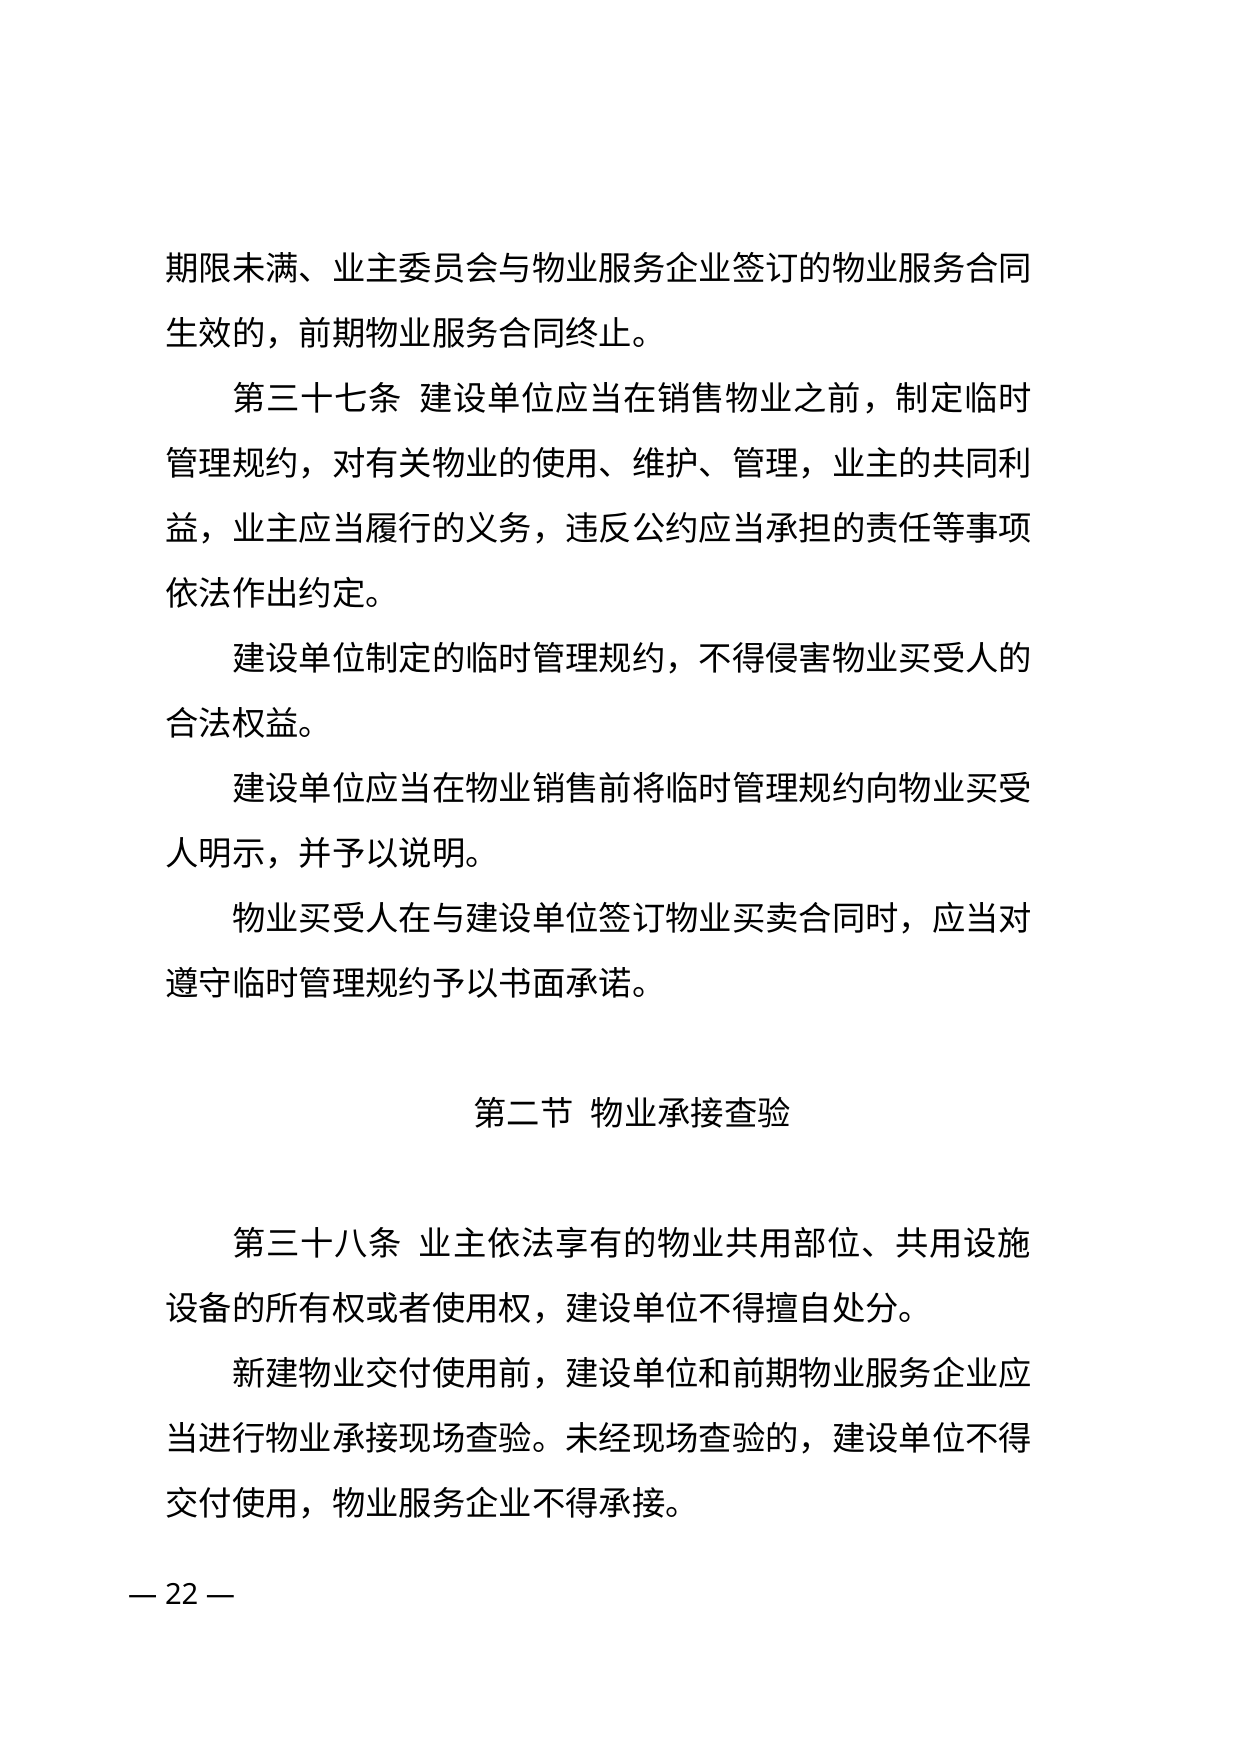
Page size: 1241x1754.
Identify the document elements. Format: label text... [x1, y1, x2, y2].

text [165, 233, 1032, 363]
text 新建物业交付使用前，建设单位和前期物业服务企业应当进行物业承接现场查验。未经现场查验的，建设单位不得交付使用，物业服务企业不得承接。 [165, 1338, 1032, 1533]
text 物业买受人在与建设单位签订物业买卖合同时，应当对遵守临时管理规约予以书面承诺。 [165, 883, 1032, 1013]
list 物业承接查验 [165, 1078, 1032, 1143]
text 建设单位应当在物业销售前将临时管理规约向物业买受人明示，并予以说明。 [165, 753, 1032, 883]
text 第三十七条 建设单位应当在销售物业之前，制定临时管理规约，对有关物业的使用、维护、管理，业主的共同利益，业主应当履行的义务，违反公约应当承担的责任等事项依法作出约定。 [165, 363, 1032, 623]
text 建设单位制定的临时管理规约，不得侵害物业买受人的合法权益。 [165, 623, 1032, 753]
text 第三十八条 业主依法享有的物业共用部位、共用设施设备的所有权或者使用权，建设单位不得擅自处分。 [165, 1208, 1032, 1338]
